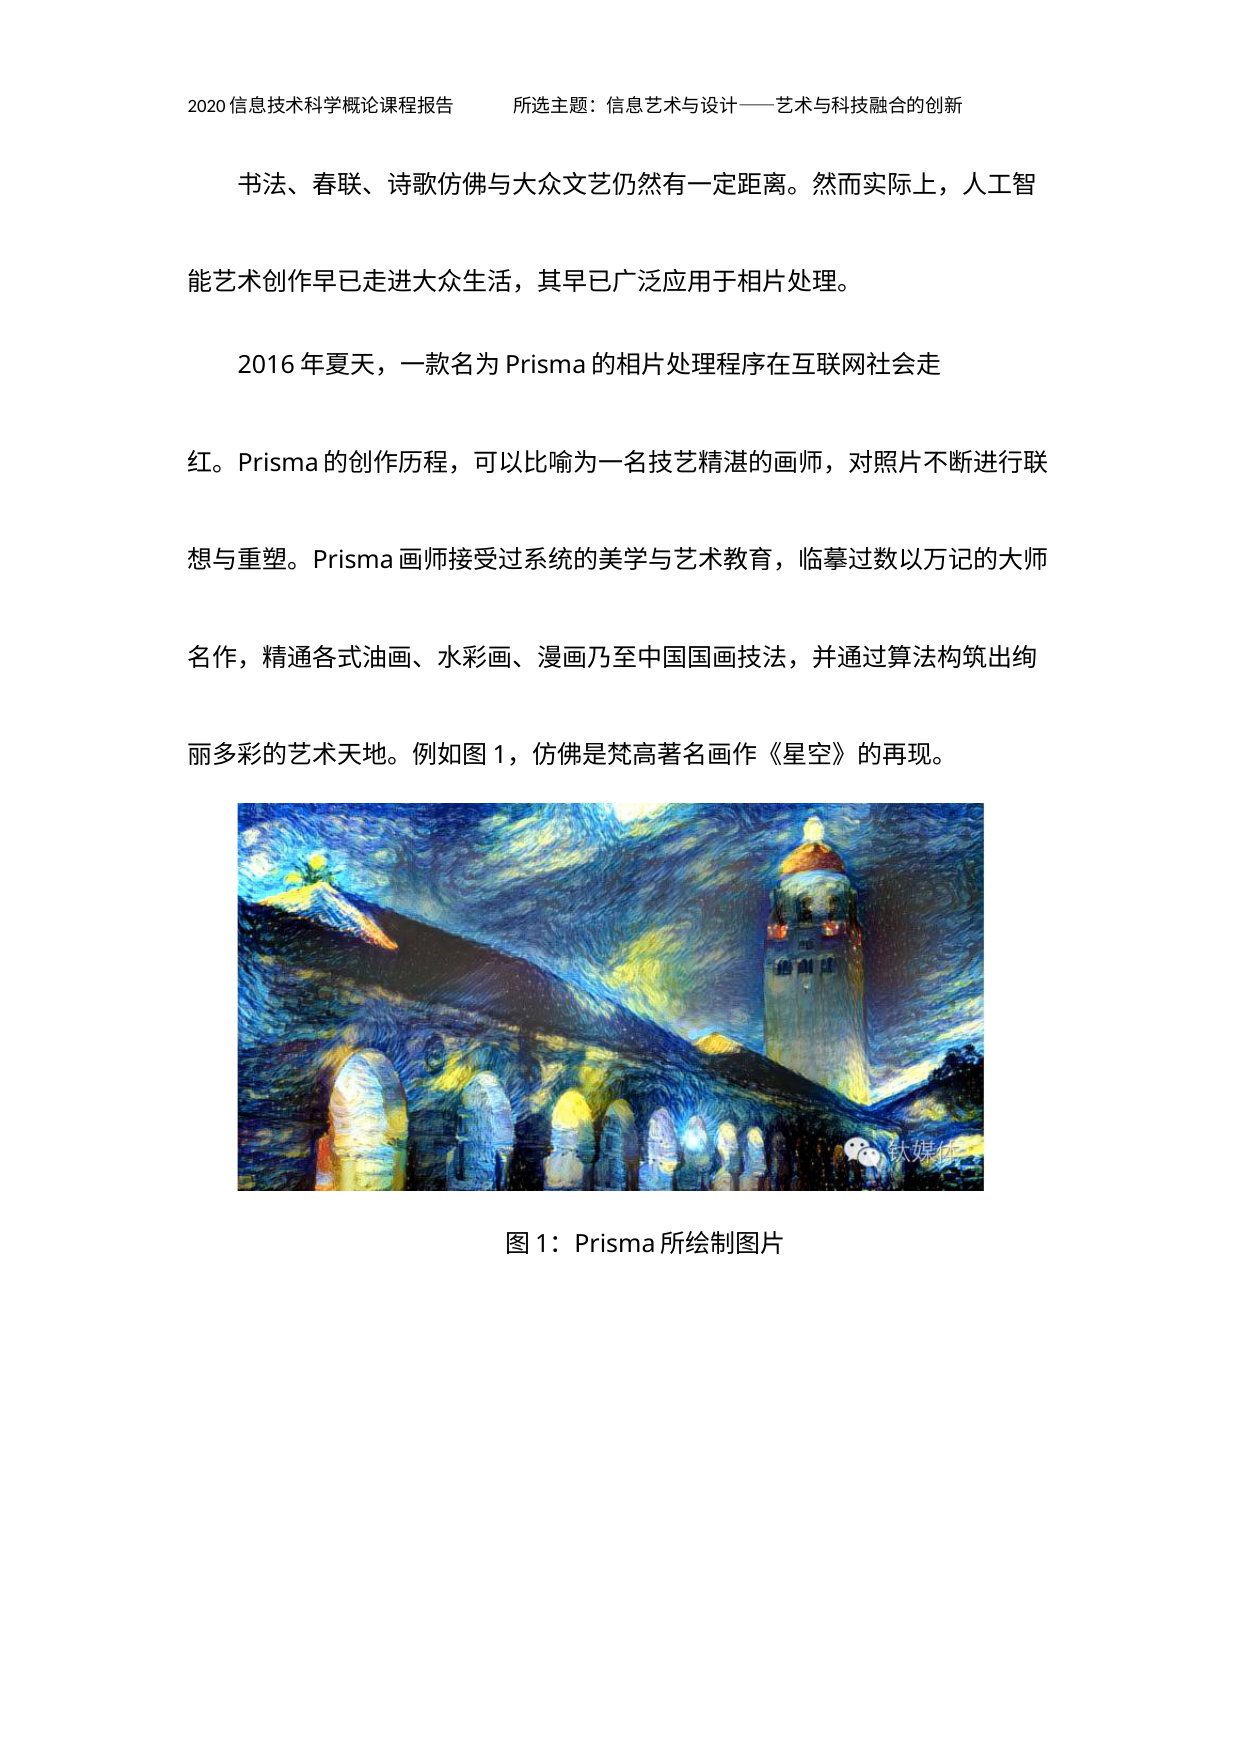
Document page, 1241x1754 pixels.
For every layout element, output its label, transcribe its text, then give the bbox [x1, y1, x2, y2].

text 书法、春联、诗歌仿佛与大众文艺仍然有一定距离。然而实际上，人工智能艺术创作早已走进大众生活，其早已广泛应用于相片处理。 [187, 150, 1053, 312]
text 2016年夏天，一款名为Prisma的相片处理程序在互联网社会走红。Prisma的创作历程，可以比喻为一名技艺精湛的画师，对照片不断进行联想与重塑。Prisma画师接受过系统的美学与艺术教育，临摹过数以万记的大师名作，精通各式油画、水彩画、漫画乃至中国国画技法，并通过算法构筑出绚丽多彩的艺术天地。例如图1，仿佛是梵高著名画作《星空》的再现。 [187, 331, 1053, 786]
picture [237, 803, 986, 1191]
text 图1：Prisma所绘制图片 [187, 1209, 1053, 1274]
